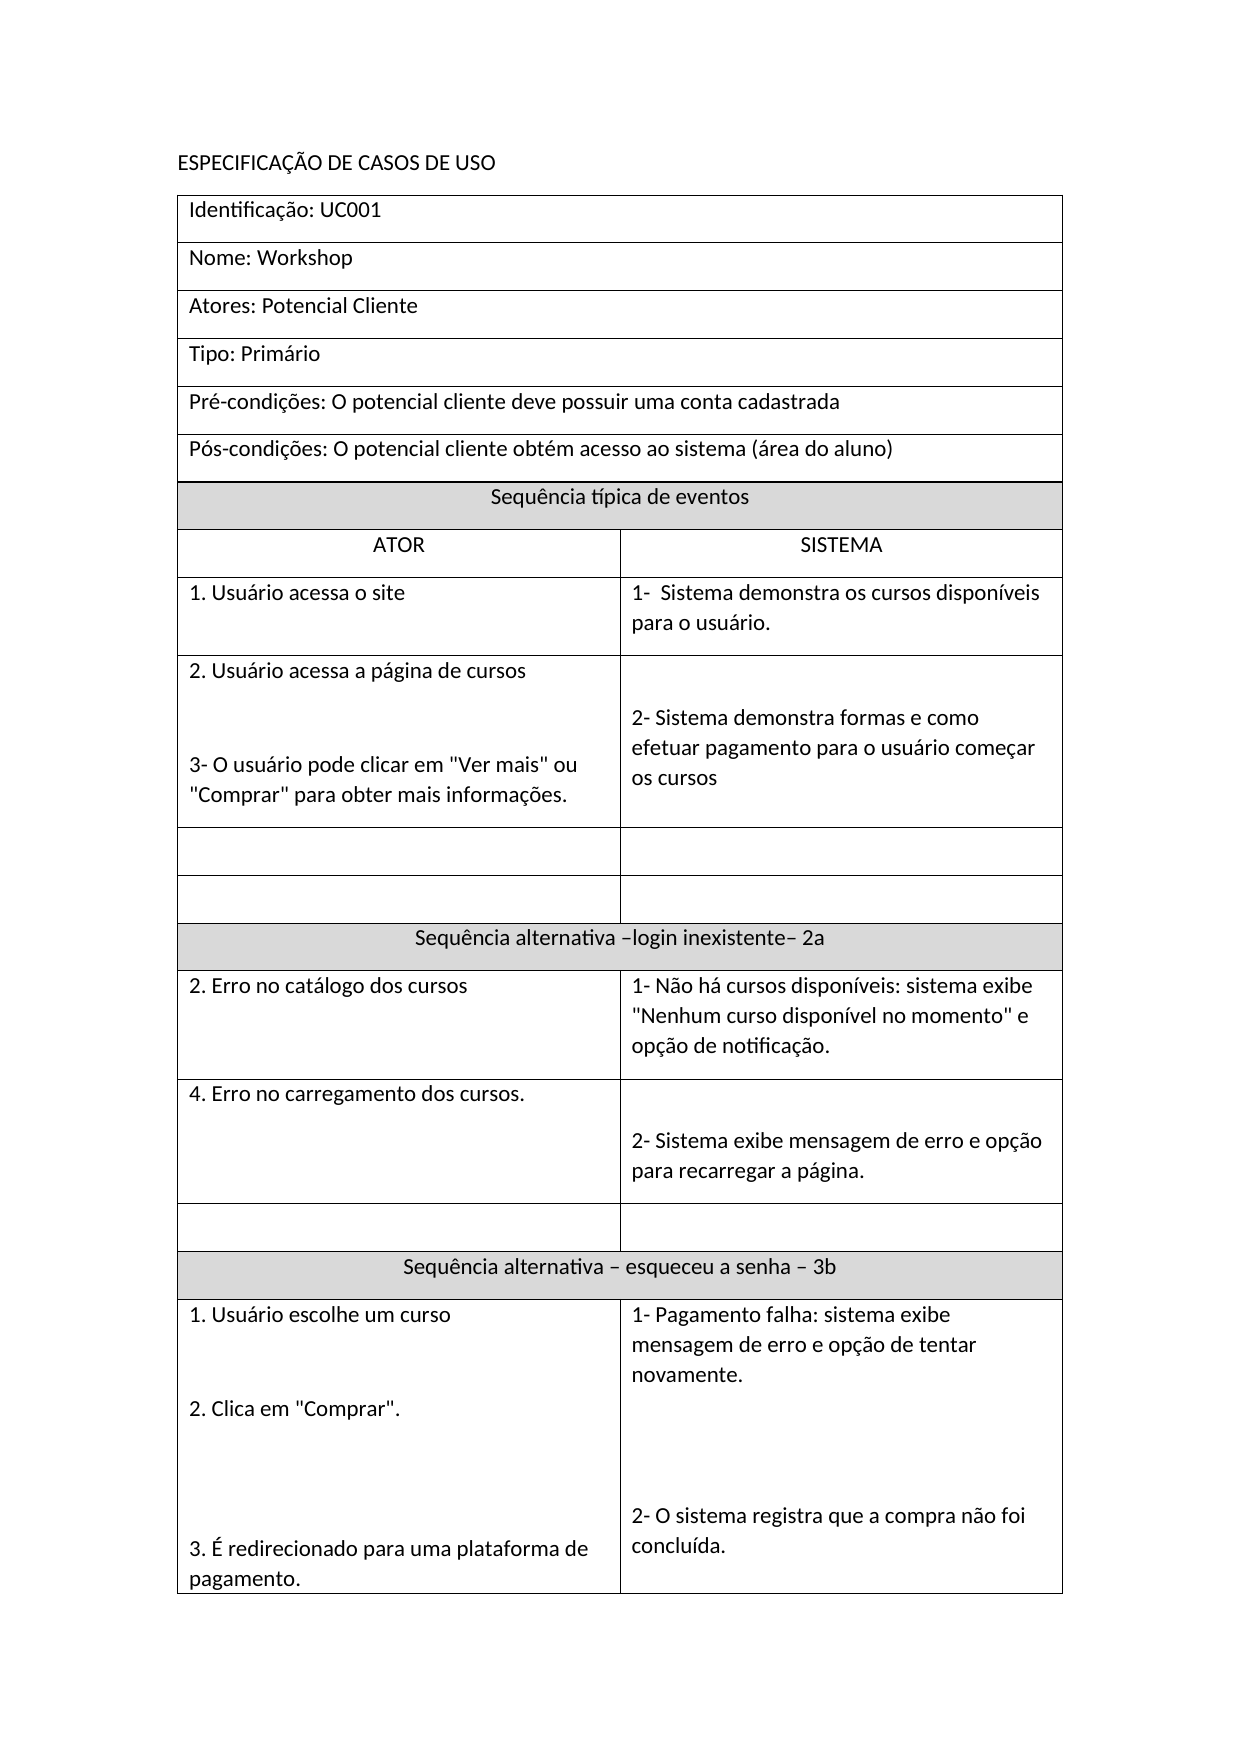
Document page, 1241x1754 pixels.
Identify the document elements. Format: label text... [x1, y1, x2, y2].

table_cell 1. Usuário acessa o site [178, 578, 620, 655]
table_cell Pós-condições: O potencial cliente obtém acesso ao sistema (área do aluno) [178, 435, 1062, 481]
table_cell Atores: Potencial Cliente [178, 291, 1062, 338]
table_cell 2- Sistema demonstra formas e como efetuar pagamento para o usuário começar os cursos [621, 656, 1062, 827]
text ESPECIFICAÇÃO DE CASOS DE USO [177, 148, 1063, 176]
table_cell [178, 1300, 620, 1593]
table_cell 2- Sistema exibe mensagem de erro e opção para recarregar a página. [621, 1080, 1062, 1203]
table_cell Sequência alternativa –login inexistente– 2a [178, 924, 1062, 970]
table_cell [621, 876, 1062, 922]
table_cell [178, 828, 620, 874]
table_cell [178, 876, 620, 922]
table_cell Pré-condições: O potencial cliente deve possuir uma conta cadastrada [178, 387, 1062, 433]
table_cell 1- Não há cursos disponíveis: sistema exibe "Nenhum curso disponível no momento" e opção de notificação. [621, 971, 1062, 1078]
table_cell [178, 1204, 620, 1251]
table_cell [621, 828, 1062, 874]
table_cell [621, 1204, 1062, 1251]
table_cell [621, 1300, 1062, 1593]
table_cell SISTEMA [621, 530, 1062, 577]
table_cell Nome: Workshop [178, 243, 1062, 290]
table_cell Sequência alternativa – esqueceu a senha – 3b [178, 1252, 1062, 1299]
table_cell Tipo: Primário [178, 339, 1062, 386]
table_header Identificação: UC001 [178, 196, 1062, 242]
table_cell 1- Sistema demonstra os cursos disponíveis para o usuário. [621, 578, 1062, 655]
table_cell Sequência típica de eventos [178, 483, 1062, 529]
table_cell 2. Usuário acessa a página de cursos 3- O usuário pode clicar em "Ver mais" ou "Comprar" para obter mais informações. [178, 656, 620, 827]
table_cell 4. Erro no carregamento dos cursos. [178, 1080, 620, 1203]
table_cell 2. Erro no catálogo dos cursos [178, 971, 620, 1078]
table_cell ATOR [178, 530, 620, 577]
